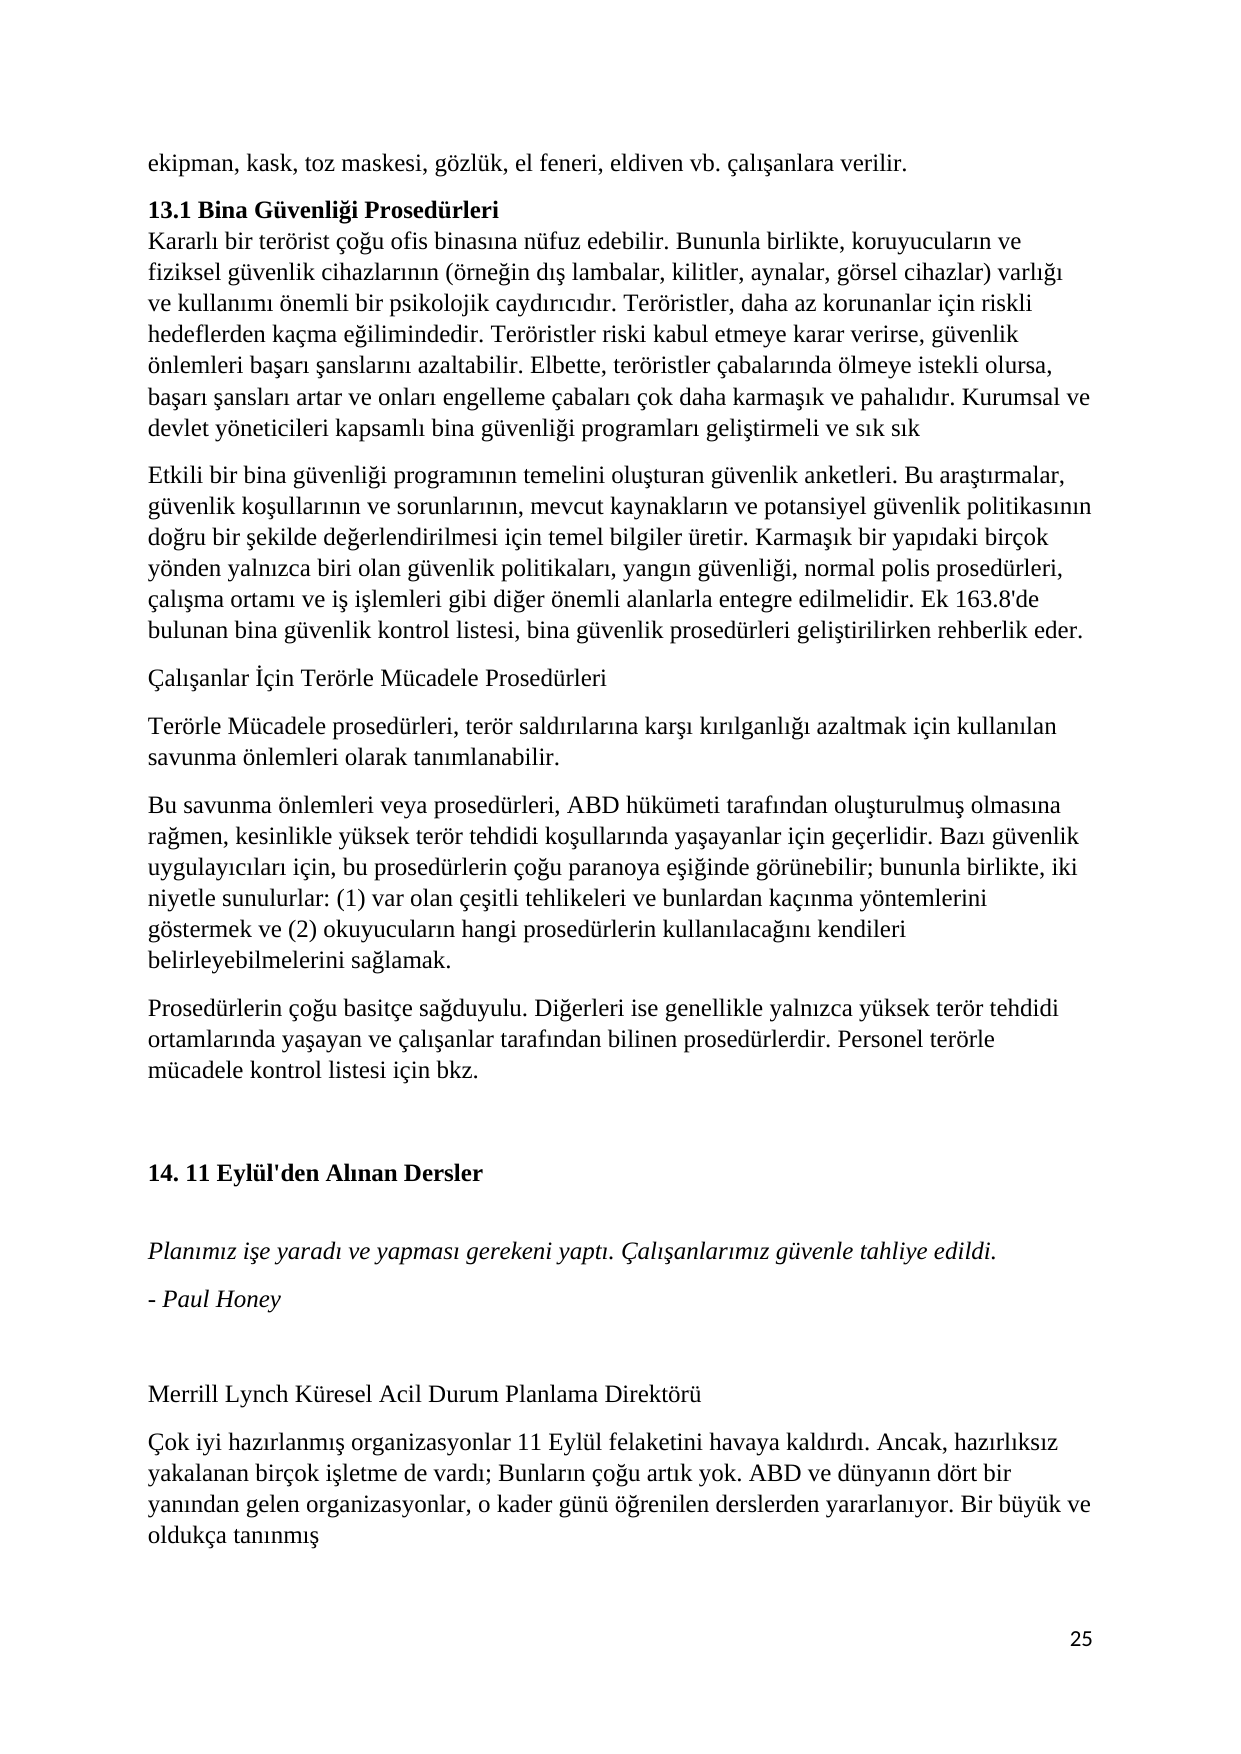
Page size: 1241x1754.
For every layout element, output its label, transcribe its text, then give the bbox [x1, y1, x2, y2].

text Bu savunma önlemleri veya prosedürleri, ABD hükümeti tarafından oluşturulmuş olmasına rağmen, kesinlikle yüksek terör tehdidi koşullarında yaşayanlar için geçerlidir. Bazı güvenlik uygulayıcıları için, bu prosedürlerin çoğu paranoya eşiğinde görünebilir; bununla birlikte, iki niyetle sunulurlar: (1) var olan çeşitli tehlikeleri ve bunlardan kaçınma yöntemlerini göstermek ve (2) okuyucuların hangi prosedürlerin kullanılacağını kendileri belirleyebilmelerini sağlamak. [148, 790, 1093, 974]
text Planımız işe yaradı ve yapması gerekeni yaptı. Çalışanlarımız güvenle tahliye edildi. [148, 1236, 1093, 1265]
text Merrill Lynch Küresel Acil Durum Planlama Direktörü [148, 1379, 1093, 1408]
text Çalışanlar İçin Terörle Mücadele Prosedürleri [148, 663, 1093, 692]
text - Paul Honey [148, 1284, 1093, 1313]
text Çok iyi hazırlanmış organizasyonlar 11 Eylül felaketini havaya kaldırdı. Ancak, hazırlıksız yakalanan birçok işletme de vardı; Bunların çoğu artık yok. ABD ve dünyanın dört bir yanından gelen organizasyonlar, o kader günü öğrenilen derslerden yararlanıyor. Bir büyük ve oldukça tanınmış [148, 1427, 1093, 1549]
text ekipman, kask, toz maskesi, gözlük, el feneri, eldiven vb. çalışanlara verilir. [148, 148, 1093, 176]
text Terörle Mücadele prosedürleri, terör saldırılarına karşı kırılganlığı azaltmak için kullanılan savunma önlemleri olarak tanımlanabilir. [148, 711, 1093, 771]
subtitle 13.1 Bina Güvenliği Prosedürleri [148, 195, 1093, 224]
text Kararlı bir terörist çoğu ofis binasına nüfuz edebilir. Bununla birlikte, koruyucuların ve fiziksel güvenlik cihazlarının (örneğin dış lambalar, kilitler, aynalar, görsel cihazlar) varlığı ve kullanımı önemli bir psikolojik caydırıcıdır. Teröristler, daha az korunanlar için riskli hedeflerden kaçma eğilimindedir. Teröristler riski kabul etmeye karar verirse, güvenlik önlemleri başarı şanslarını azaltabilir. Elbette, teröristler çabalarında ölmeye istekli olursa, başarı şansları artar ve onları engelleme çabaları çok daha karmaşık ve pahalıdır. Kurumsal ve devlet yöneticileri kapsamlı bina güvenliği programları geliştirmeli ve sık sık [148, 226, 1093, 441]
subtitle 14. 11 Eylül'den Alınan Dersler [148, 1158, 1093, 1187]
text Prosedürlerin çoğu basitçe sağduyulu. Diğerleri ise genellikle yalnızca yüksek terör tehdidi ortamlarında yaşayan ve çalışanlar tarafından bilinen prosedürlerdir. Personel terörle mücadele kontrol listesi için bkz. [148, 993, 1093, 1083]
text Etkili bir bina güvenliği programının temelini oluşturan güvenlik anketleri. Bu araştırmalar, güvenlik koşullarının ve sorunlarının, mevcut kaynakların ve potansiyel güvenlik politikasının doğru bir şekilde değerlendirilmesi için temel bilgiler üretir. Karmaşık bir yapıdaki birçok yönden yalnızca biri olan güvenlik politikaları, yangın güvenliği, normal polis prosedürleri, çalışma ortamı ve iş işlemleri gibi diğer önemli alanlarla entegre edilmelidir. Ek 163.8'de bulunan bina güvenlik kontrol listesi, bina güvenlik prosedürleri geliştirilirken rehberlik eder. [148, 460, 1093, 644]
